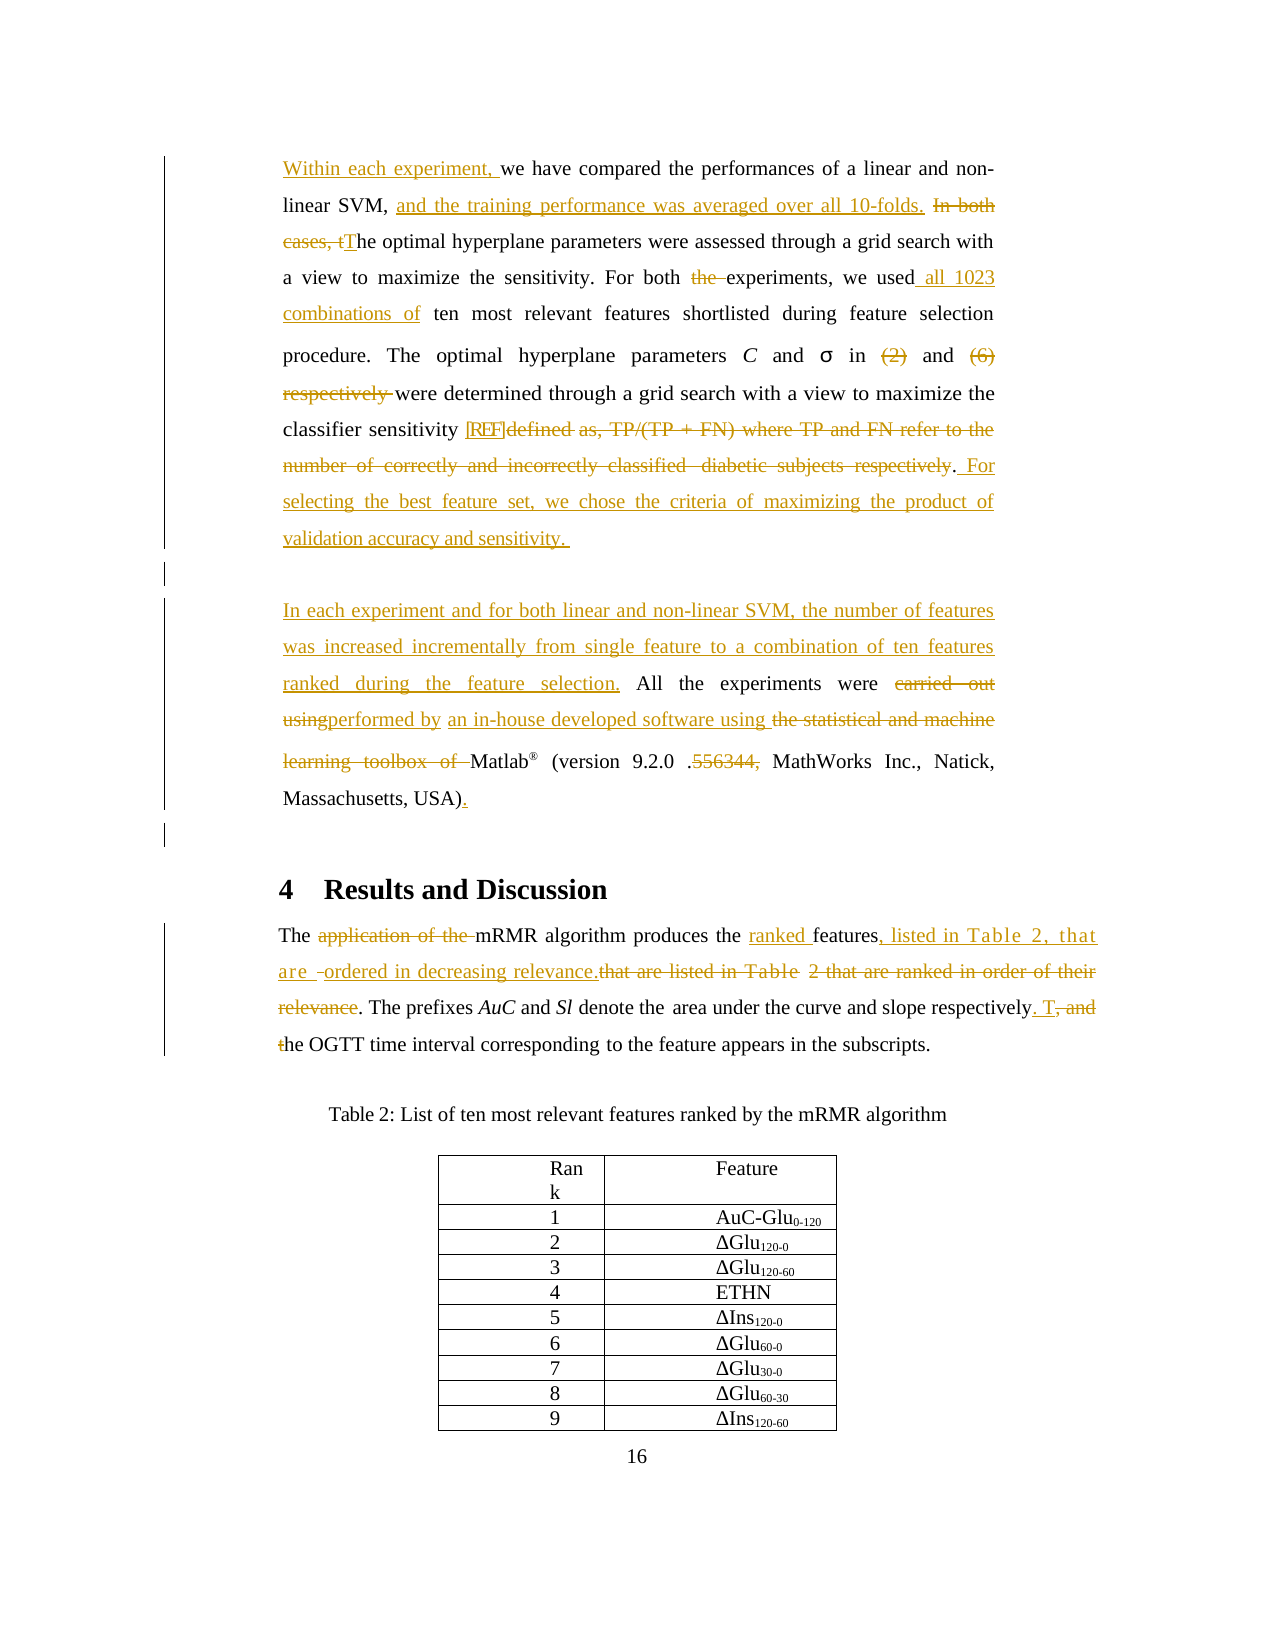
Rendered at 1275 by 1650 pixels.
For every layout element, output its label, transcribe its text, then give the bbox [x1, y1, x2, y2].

table_cell ΔGlu120-0 [605, 1230, 836, 1254]
text All the experiments were Matlab® (version 9.2.0 . MathWorks Inc., Natick, Massachusetts, USA) [283, 656, 995, 810]
text All the experiments were Matlab® (version 9.2.0 . MathWorks Inc., Natick, Massachusetts, USA) [283, 598, 995, 619]
table_cell ΔGlu60-0 [605, 1330, 836, 1354]
table_cell 3 [439, 1255, 604, 1279]
table_cell 8 [439, 1381, 604, 1405]
table_header Rank [439, 1156, 604, 1204]
table_cell 1 [439, 1205, 604, 1229]
table_cell ΔIns120-0 [605, 1305, 836, 1329]
text All the experiments were Matlab® (version 9.2.0 . MathWorks Inc., Natick, Massachusetts, USA) [283, 620, 995, 655]
text we have compared the performances of a linear and non-linear SVM, he optimal hyperplane parameters were assessed through a grid search with a view to maximize the sensitivity. For both experiments, we used ten most relevant features shortlisted during feature selection procedure. The optimal hyperplane parameters C and σ in and were determined through a grid search with a view to maximize the classifier sensitivity . [283, 156, 995, 549]
subtitle Results and Discussion [279, 872, 1096, 906]
table_cell 4 [439, 1280, 604, 1304]
table_header Feature [605, 1156, 836, 1204]
table_cell ΔIns120-60 [605, 1406, 836, 1430]
table_cell ΔGlu60-30 [605, 1381, 836, 1405]
table_cell 2 [439, 1230, 604, 1254]
table_cell ΔGlu120-60 [605, 1255, 836, 1279]
table_cell AuC-Glu0-120 [605, 1205, 836, 1229]
table_cell ETHN [605, 1280, 836, 1304]
text The mRMR algorithm produces the features . The prefixes AuC and Sl denote the area under the curve and slope respectivelyhe OGTT time interval corresponding to the feature appears in the subscripts. [278, 923, 1096, 1056]
table_cell 7 [439, 1356, 604, 1379]
table_cell 6 [439, 1330, 604, 1354]
table_cell 9 [439, 1406, 604, 1430]
table_cell 5 [439, 1305, 604, 1329]
table_cell ΔGlu30-0 [605, 1356, 836, 1379]
